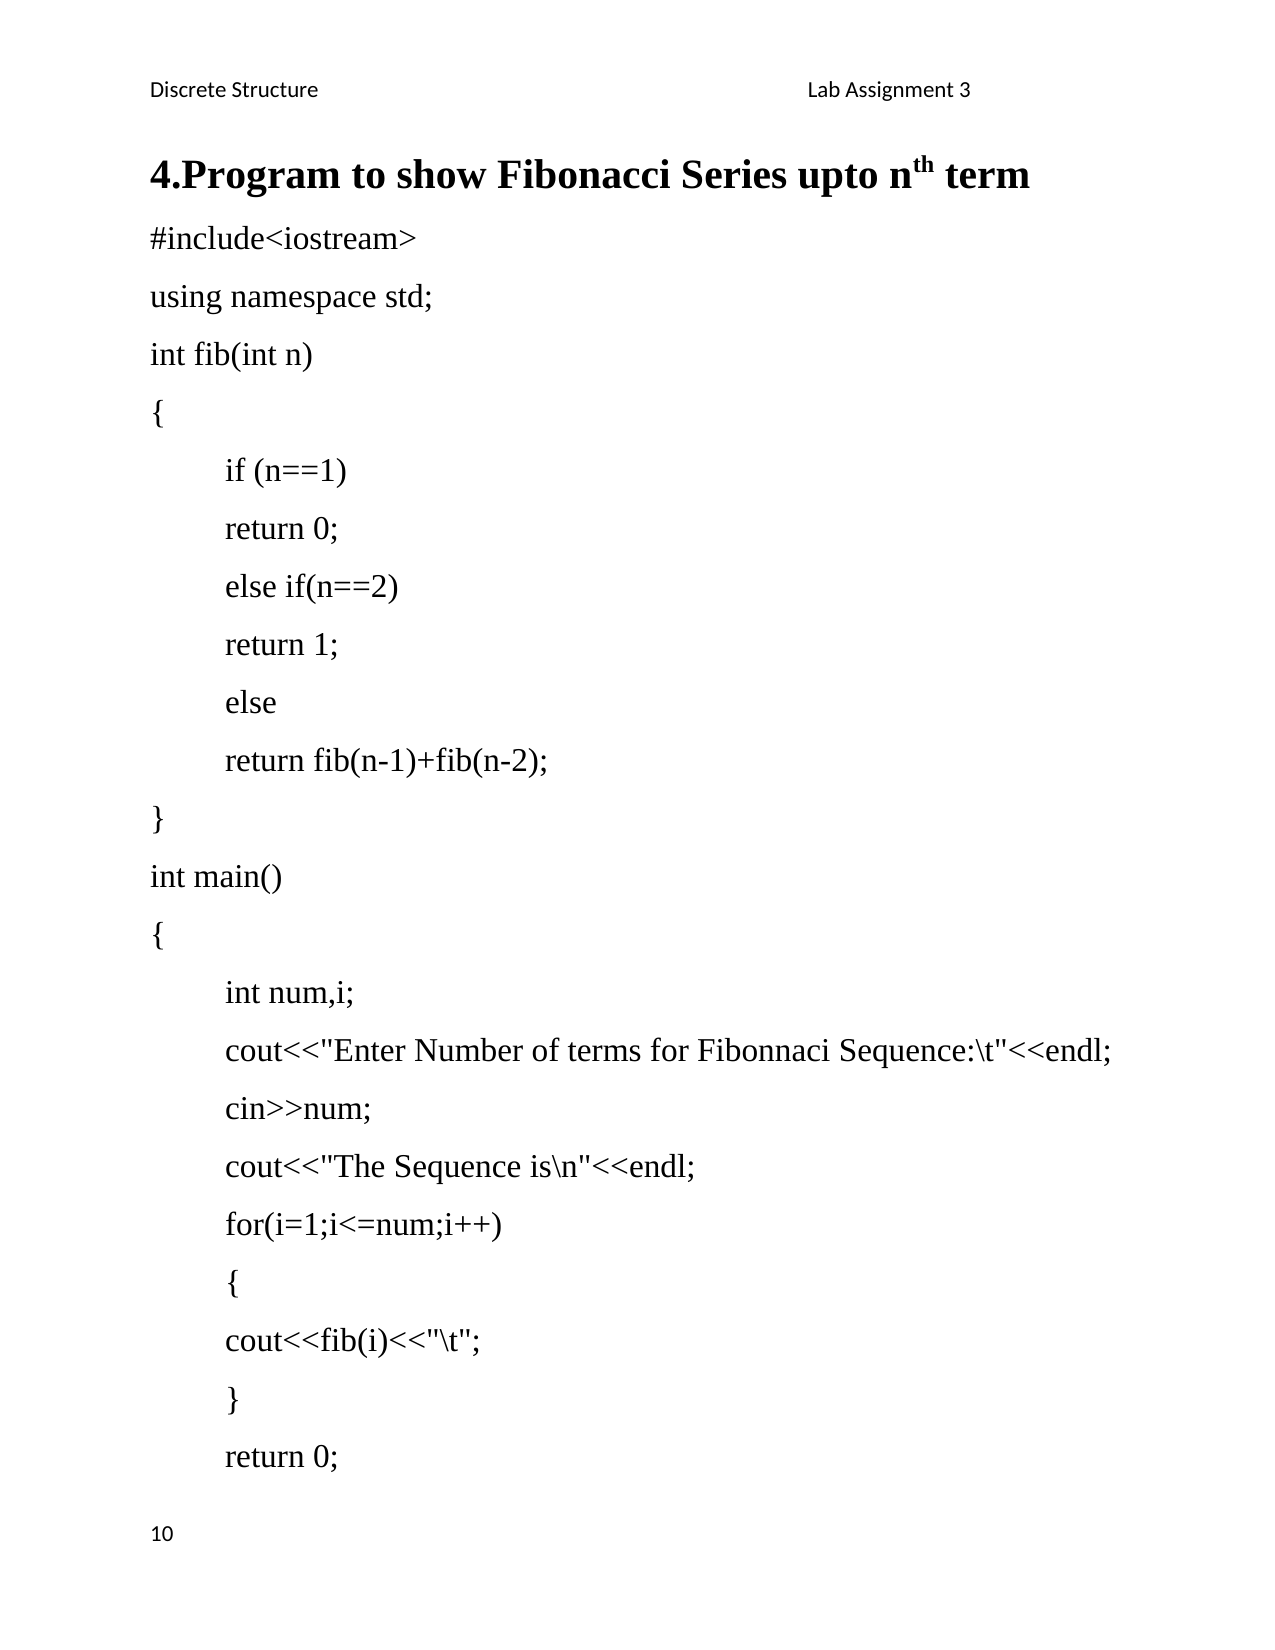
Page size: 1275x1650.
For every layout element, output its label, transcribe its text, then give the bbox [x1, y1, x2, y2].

text cout<<fib(i)<<"\t"; [150, 1321, 1125, 1359]
text int num,i; [150, 973, 1125, 1011]
text } [150, 798, 1125, 837]
text cout<<"Enter Number of terms for Fibonnaci Sequence:\t"<<endl; [150, 1031, 1125, 1069]
text { [150, 392, 1125, 431]
text if (n==1) [150, 450, 1125, 489]
text #include<iostream> [150, 218, 1125, 257]
text { [150, 1263, 1125, 1301]
text for(i=1;i<=num;i++) [150, 1205, 1125, 1243]
text int fib(int n) [150, 334, 1125, 373]
text int main() [150, 857, 1125, 895]
text } [150, 1379, 1125, 1417]
text using namespace std; [150, 276, 1125, 315]
text cin>>num; [150, 1089, 1125, 1127]
text return fib(n-1)+fib(n-2); [150, 741, 1125, 779]
text else [150, 682, 1125, 721]
text return 0; [150, 508, 1125, 547]
text return 0; [150, 1437, 1125, 1475]
text { [150, 914, 1125, 953]
text return 1; [150, 624, 1125, 663]
text else if(n==2) [150, 566, 1125, 605]
text cout<<"The Sequence is\n"<<endl; [150, 1147, 1125, 1185]
text 4.Program to show Fibonacci Series upto nth term [150, 150, 1125, 198]
